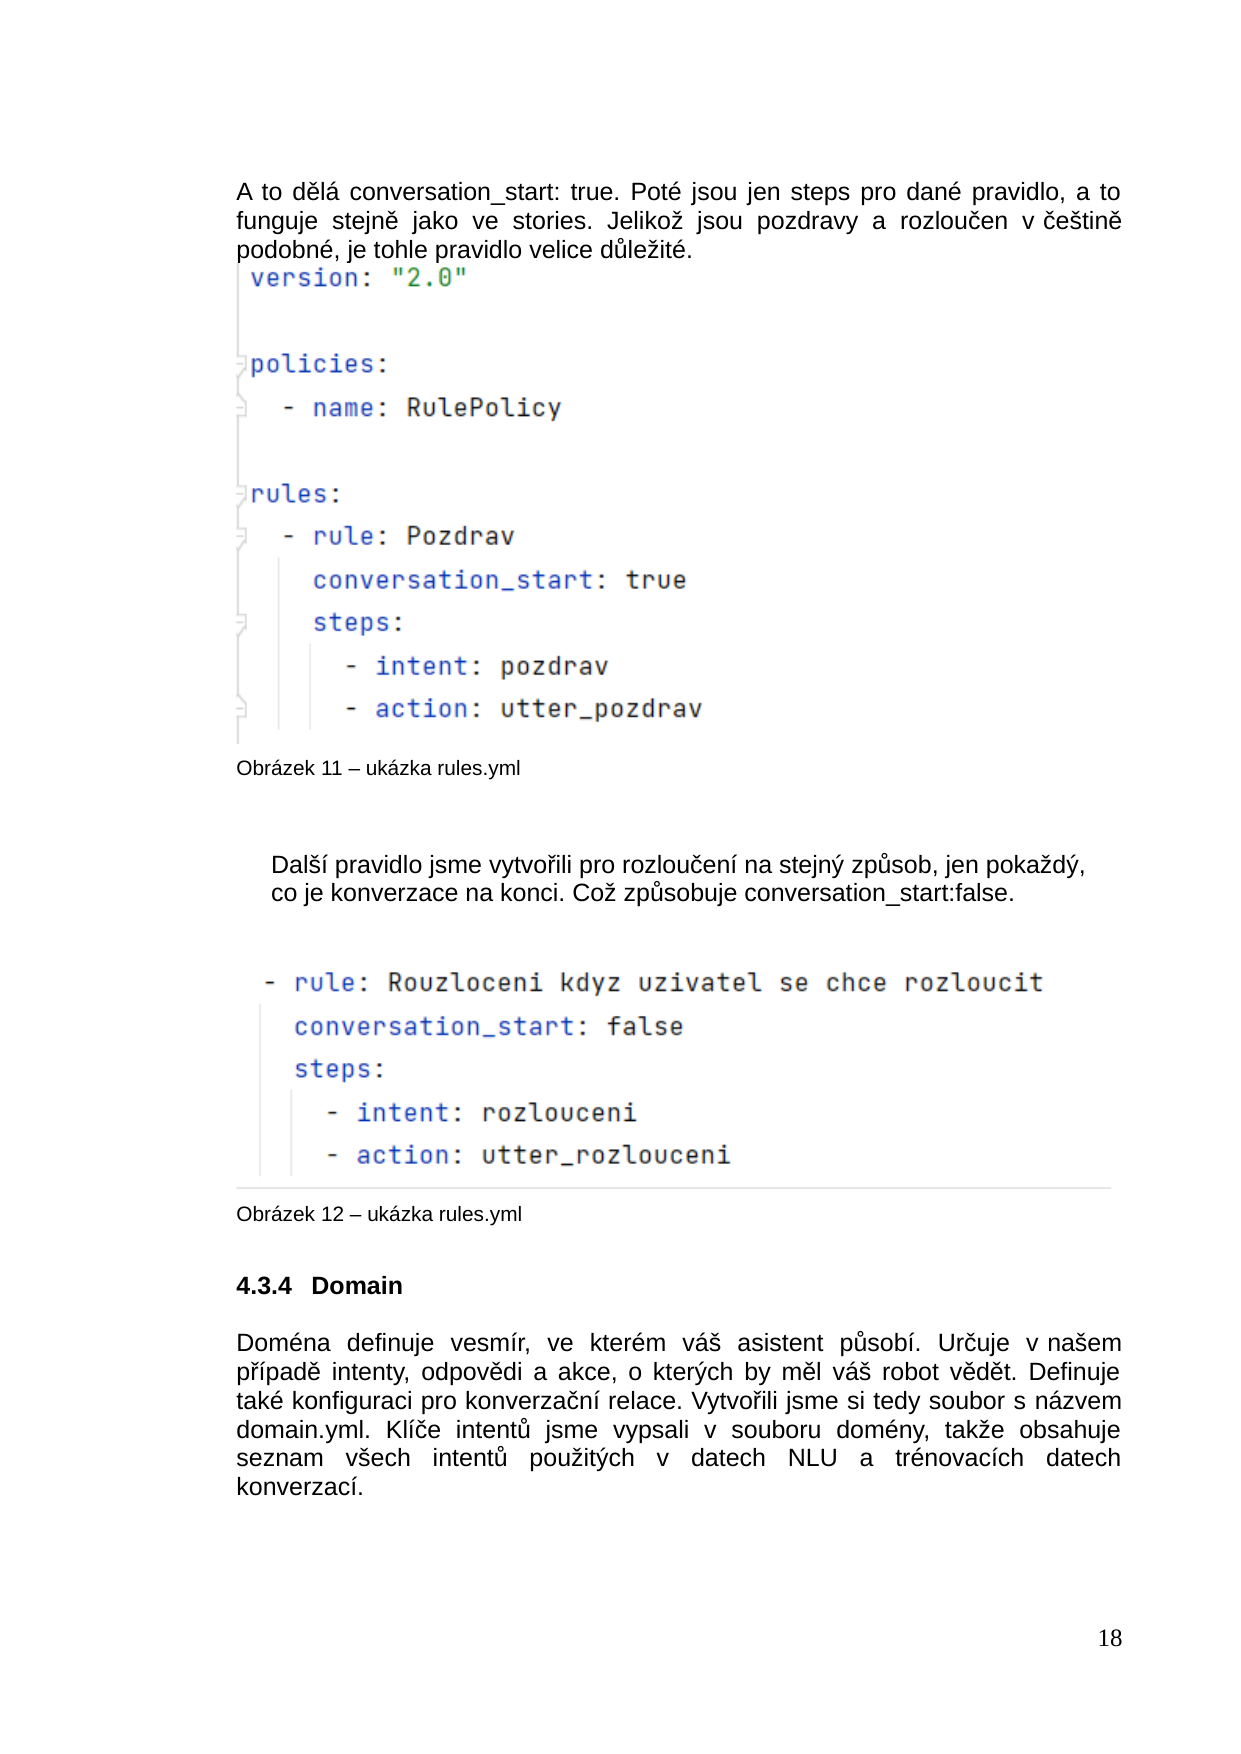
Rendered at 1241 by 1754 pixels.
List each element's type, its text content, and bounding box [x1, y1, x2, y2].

picture [236, 935, 1112, 1189]
text Obrázek 11 – ukázka rules.yml [236, 756, 1122, 779]
subtitle Domain [236, 1271, 1122, 1299]
text Obrázek 12 – ukázka rules.yml [236, 1201, 1122, 1225]
text Doména definuje vesmír, ve kterém váš asistent působí. Určuje v našem případě intenty, odpovědi a akce, o kterých by měl váš robot vědět. Definuje také konfiguraci pro konverzační relace. Vytvořili jsme si tedy soubor s názvem domain.yml. Klíče intentů jsme vypsali v souboru domény, takže obsahuje seznam všech intentů použitých v datech NLU a trénovacích datech konverzací. [236, 1328, 1122, 1501]
text A to dělá conversation_start: true. Poté jsou jen steps pro dané pravidlo, a to funguje stejně jako ve stories. Jelikož jsou pozdravy a rozloučen v češtině podobné, je tohle pravidlo velice důležité. [236, 177, 1122, 263]
text co je konverzace na konci. Což způsobuje conversation_start:false. [236, 878, 1122, 907]
picture [236, 263, 1087, 744]
text Další pravidlo jsme vytvořili pro rozloučení na stejný způsob, jen pokaždý, [236, 849, 1122, 878]
